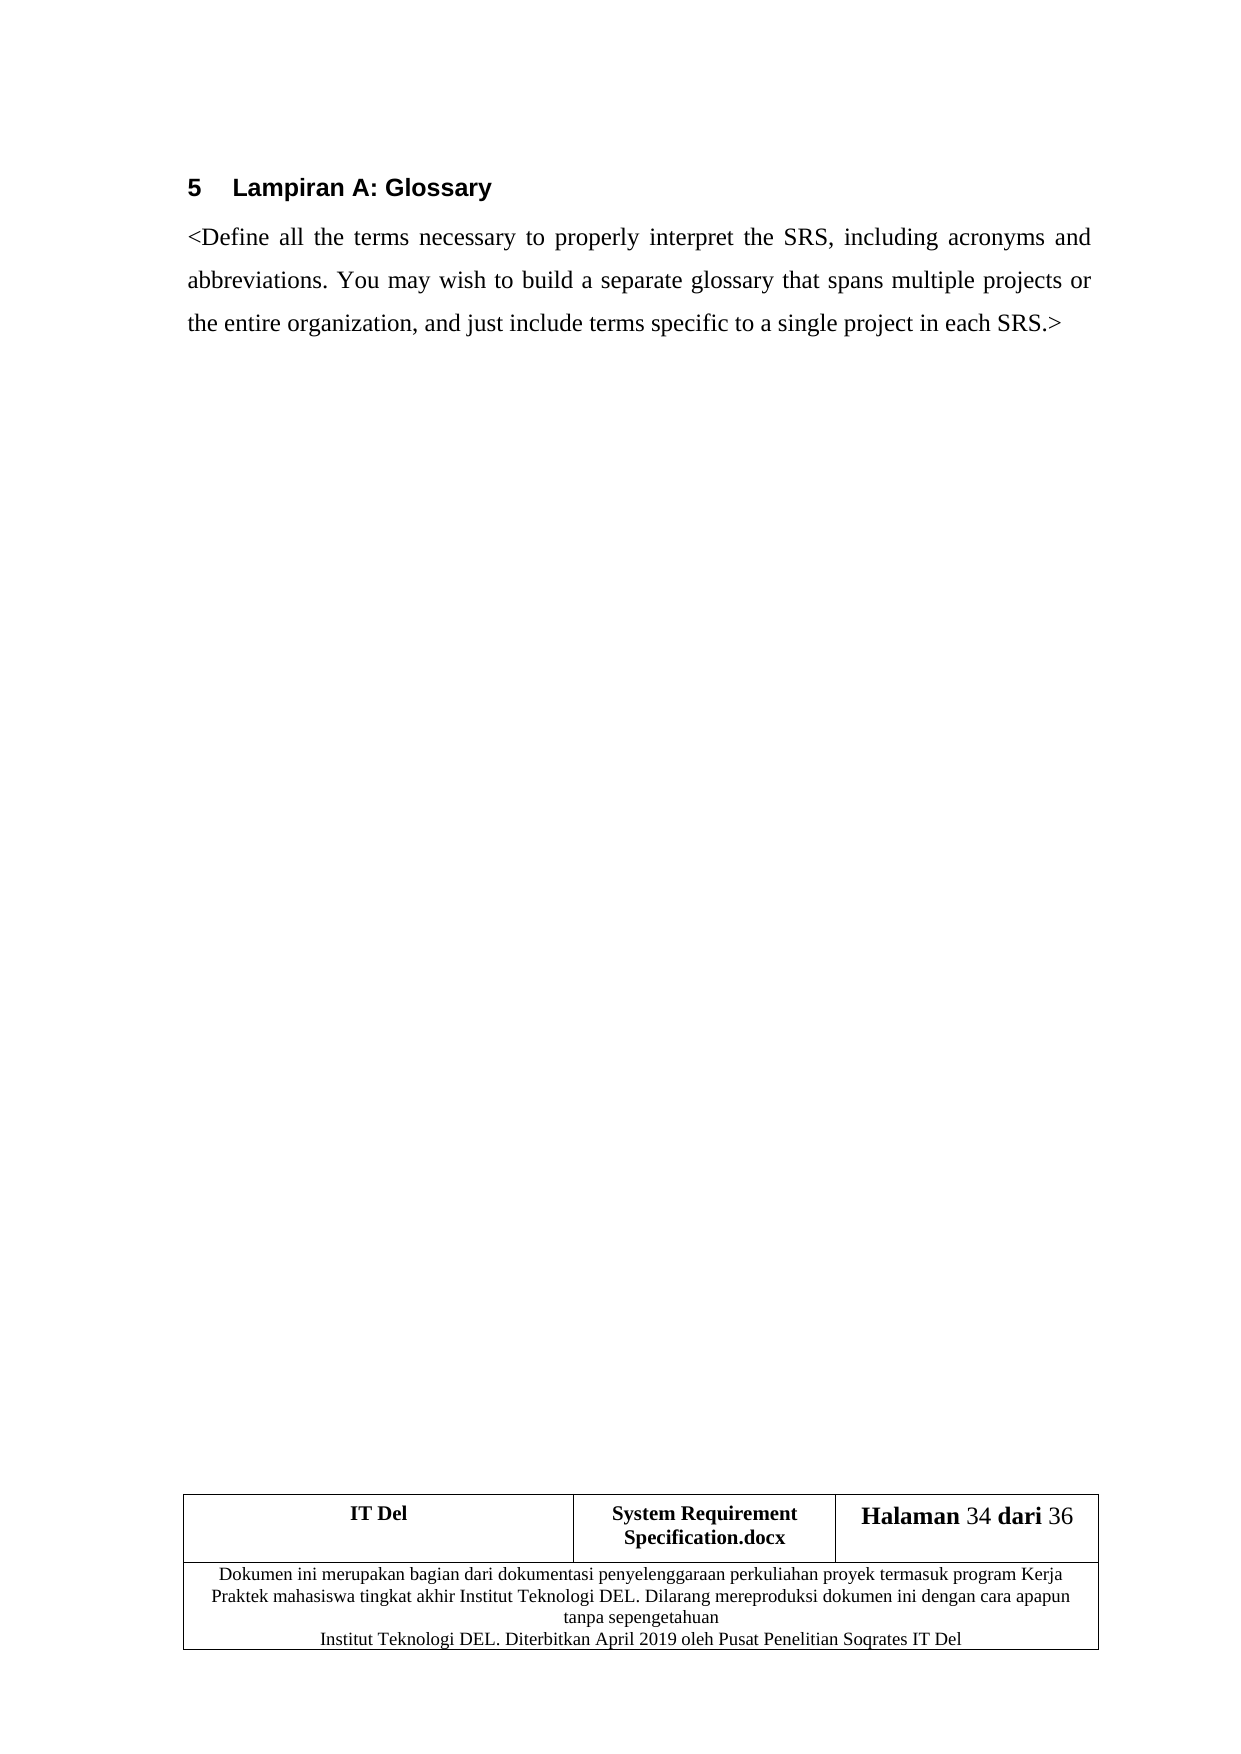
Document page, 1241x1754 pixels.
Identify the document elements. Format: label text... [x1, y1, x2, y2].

subtitle Lampiran A: Glossary [187, 173, 1092, 201]
text <Define all the terms necessary to properly interpret the SRS, including acronyms and abbreviations. You may wish to build a separate glossary that spans multiple projects or the entire organization, and just include terms specific to a single project in each SRS.> [187, 222, 1092, 337]
